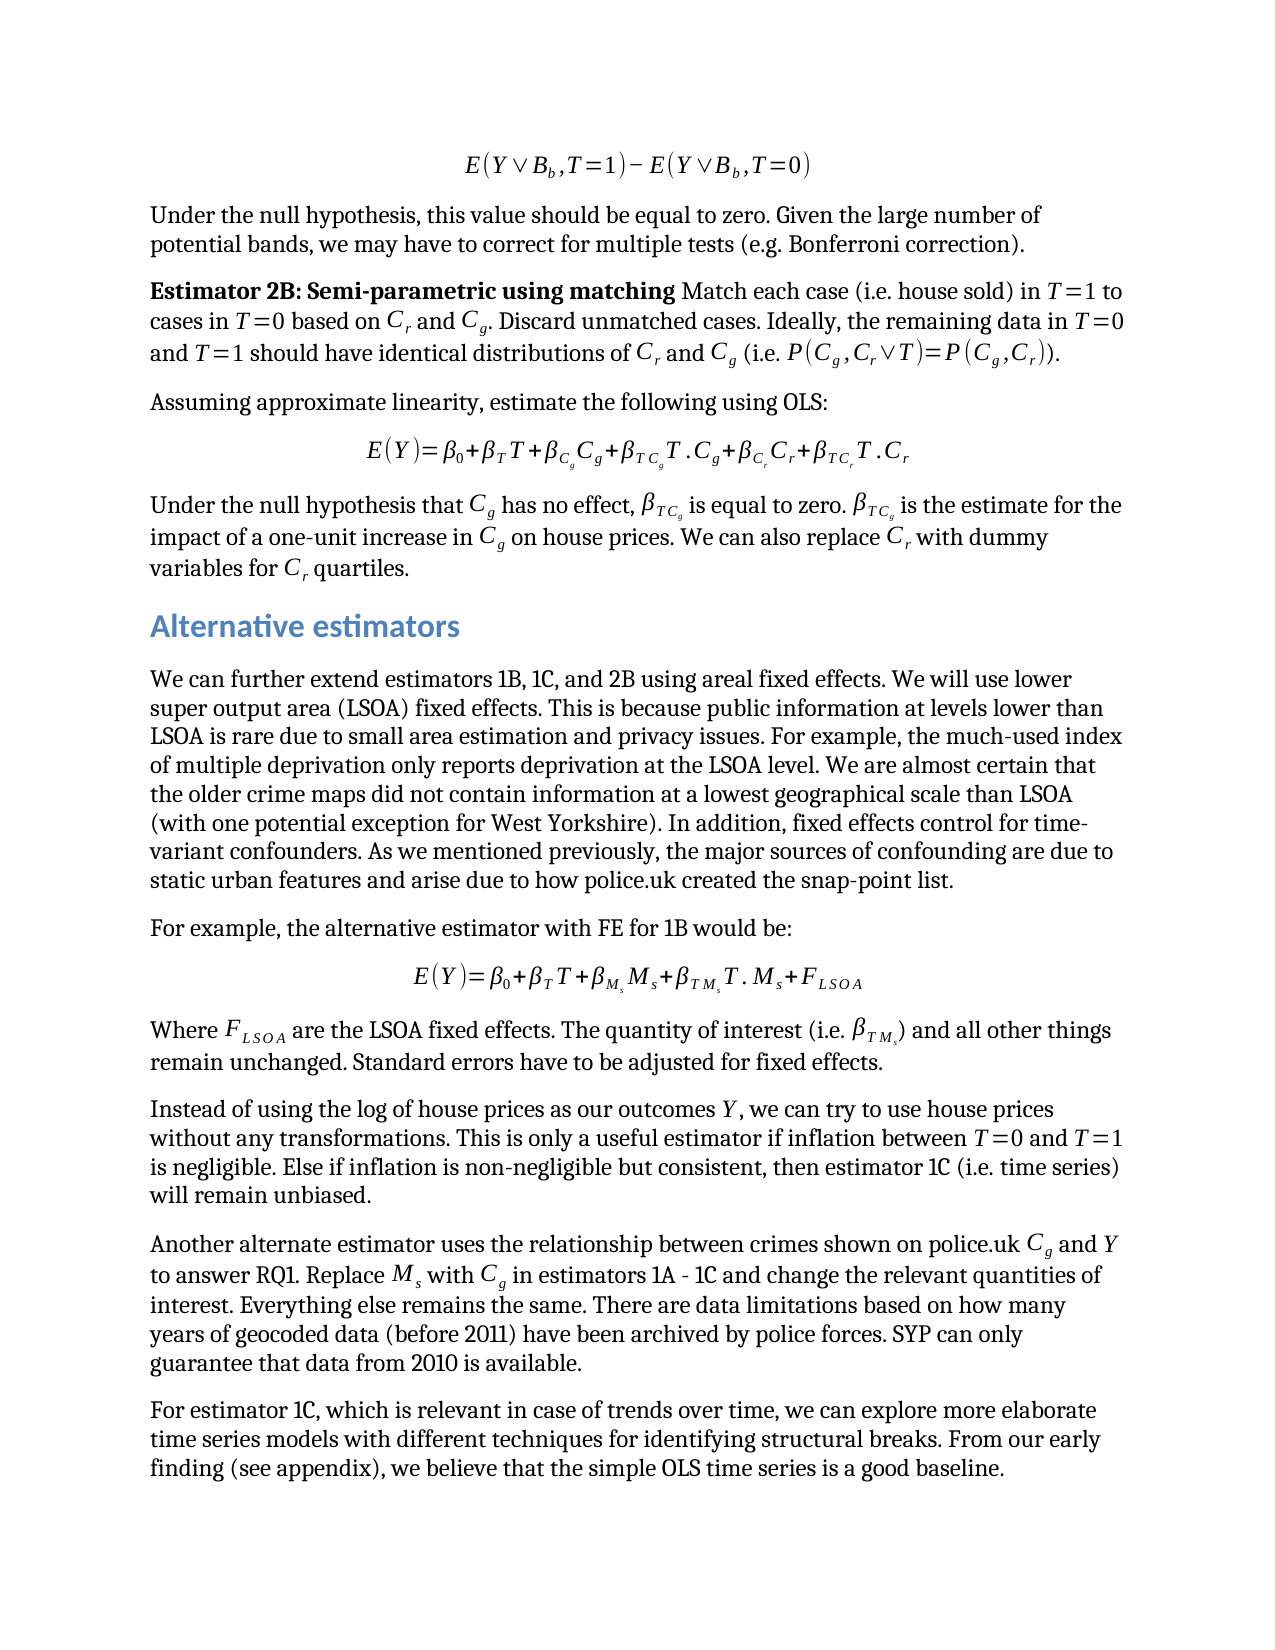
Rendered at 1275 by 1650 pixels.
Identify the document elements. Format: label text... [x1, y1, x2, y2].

subtitle Alternative estimators [150, 605, 1125, 646]
text For example, the alternative estimator with FE for 1B would be: [150, 913, 1125, 942]
text Estimator 2B: Semi-parametric using matching Match each case (i.e. house sold) in to cases in based on and . Discard unmatched cases. Ideally, the remaining data in and should have identical distributions of and (i.e. ). [150, 277, 1125, 369]
text Under the null hypothesis that has no effect, is equal to zero. is the estimate for the impact of a one-unit increase in on house prices. We can also replace with dummy variables for quartiles. [150, 488, 1125, 584]
text For estimator 1C, which is relevant in case of trends over time, we can explore more elaborate time series models with different techniques for identifying structural breaks. From our early finding (see appendix), we believe that the simple OLS time series is a good baseline. [150, 1396, 1125, 1483]
text We can further extend estimators 1B, 1C, and 2B using areal fixed effects. We will use lower super output area (LSOA) fixed effects. This is because public information at levels lower than LSOA is rare due to small area estimation and privacy issues. For example, the much-used index of multiple deprivation only reports deprivation at the LSOA level. We are almost certain that the older crime maps did not contain information at a lowest geographical scale than LSOA (with one potential exception for West Yorkshire). In addition, fixed effects control for time-variant confounders. As we mentioned previously, the major sources of confounding are due to static urban features and arise due to how police.uk created the snap-point list. [150, 665, 1125, 895]
text Instead of using the log of house prices as our outcomes , we can try to use house prices without any transformations. This is only a useful estimator if inflation between and is negligible. Else if inflation is non-negligible but consistent, then estimator 1C (i.e. time series) will remain unbiased. [150, 1095, 1125, 1210]
text Where are the LSOA fixed effects. The quantity of interest (i.e. ) and all other things remain unchanged. Standard errors have to be adjusted for fixed effects. [150, 1014, 1125, 1076]
text Assuming approximate linearity, estimate the following using OLS: [150, 388, 1125, 417]
text Under the null hypothesis, this value should be equal to zero. Given the large number of potential bands, we may have to correct for multiple tests (e.g. Bonferroni correction). [150, 201, 1125, 258]
text Another alternate estimator uses the relationship between crimes shown on police.uk and to answer RQ1. Replace with in estimators 1A - 1C and change the relevant quantities of interest. Everything else remains the same. There are data limitations based on how many years of geocoded data (before 2011) have been archived by police forces. SYP can only guarantee that data from 2010 is available. [150, 1229, 1125, 1378]
